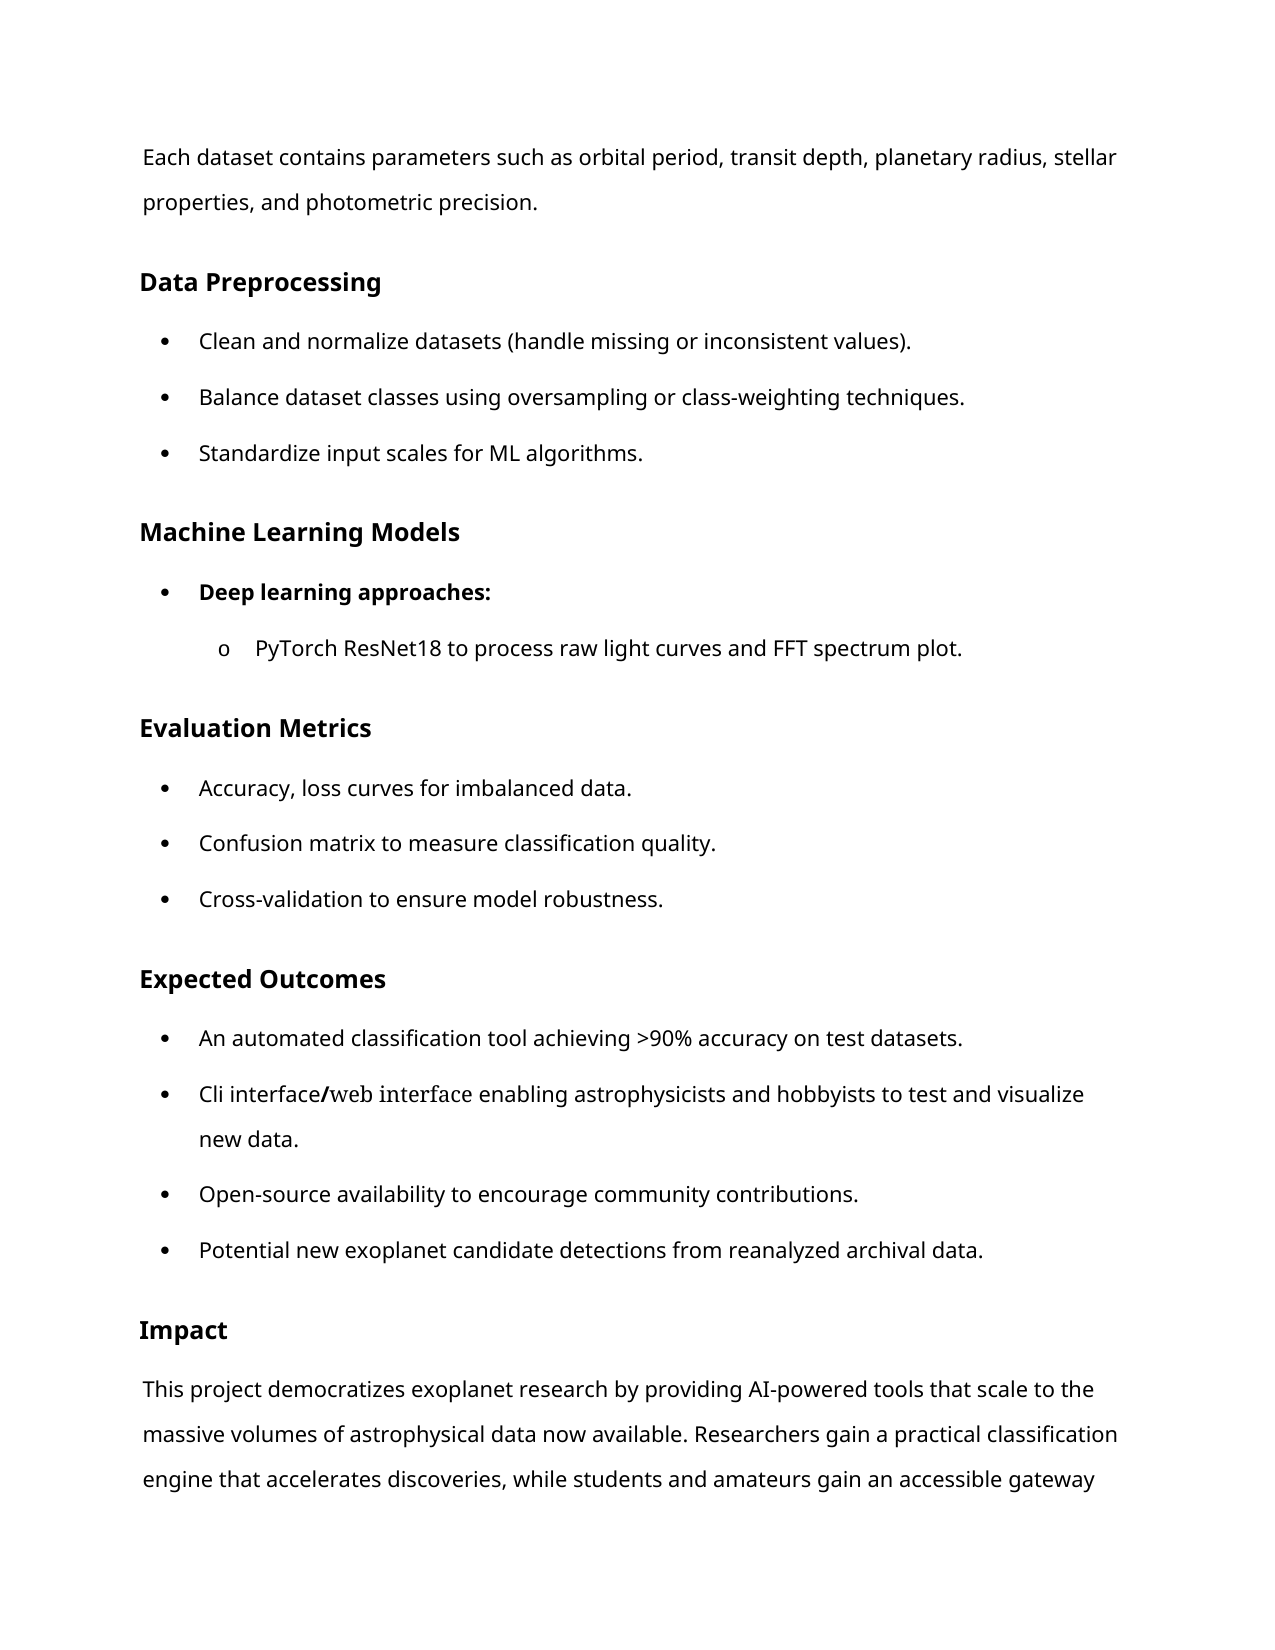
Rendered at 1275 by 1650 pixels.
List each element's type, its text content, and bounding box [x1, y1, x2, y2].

list Accuracy, loss curves for imbalanced data. [161, 772, 1133, 802]
text Evaluation Metrics [139, 711, 1133, 744]
list Clean and normalize datasets (handle missing or inconsistent values). [161, 326, 1133, 356]
list Balance dataset classes using oversampling or class-weighting techniques. [161, 382, 1133, 412]
list Deep learning approaches: [161, 577, 1133, 607]
text Data Preprocessing [139, 264, 1133, 298]
text Each dataset contains parameters such as orbital period, transit depth, planetary radius, stellar properties, and photometric precision. [142, 142, 1133, 217]
list PyTorch ResNet18 to process raw light curves and FFT spectrum plot. [217, 633, 1133, 663]
list Cross-validation to ensure model robustness. [161, 884, 1133, 913]
list Open-source availability to encourage community contributions. [161, 1179, 1133, 1209]
list Cli interface/web interface enabling astrophysicists and hobbyists to test and visualize new data. [161, 1079, 1133, 1153]
list Standardize input scales for ML algorithms. [161, 438, 1133, 467]
text Expected Outcomes [139, 961, 1133, 995]
text Impact [139, 1312, 1133, 1346]
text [142, 1374, 1133, 1493]
list Potential new exoplanet candidate detections from reanalyzed archival data. [161, 1235, 1133, 1264]
list Confusion matrix to measure classification quality. [161, 828, 1133, 858]
text Machine Learning Models [139, 515, 1133, 549]
list An automated classification tool achieving >90% accuracy on test datasets. [161, 1023, 1133, 1053]
